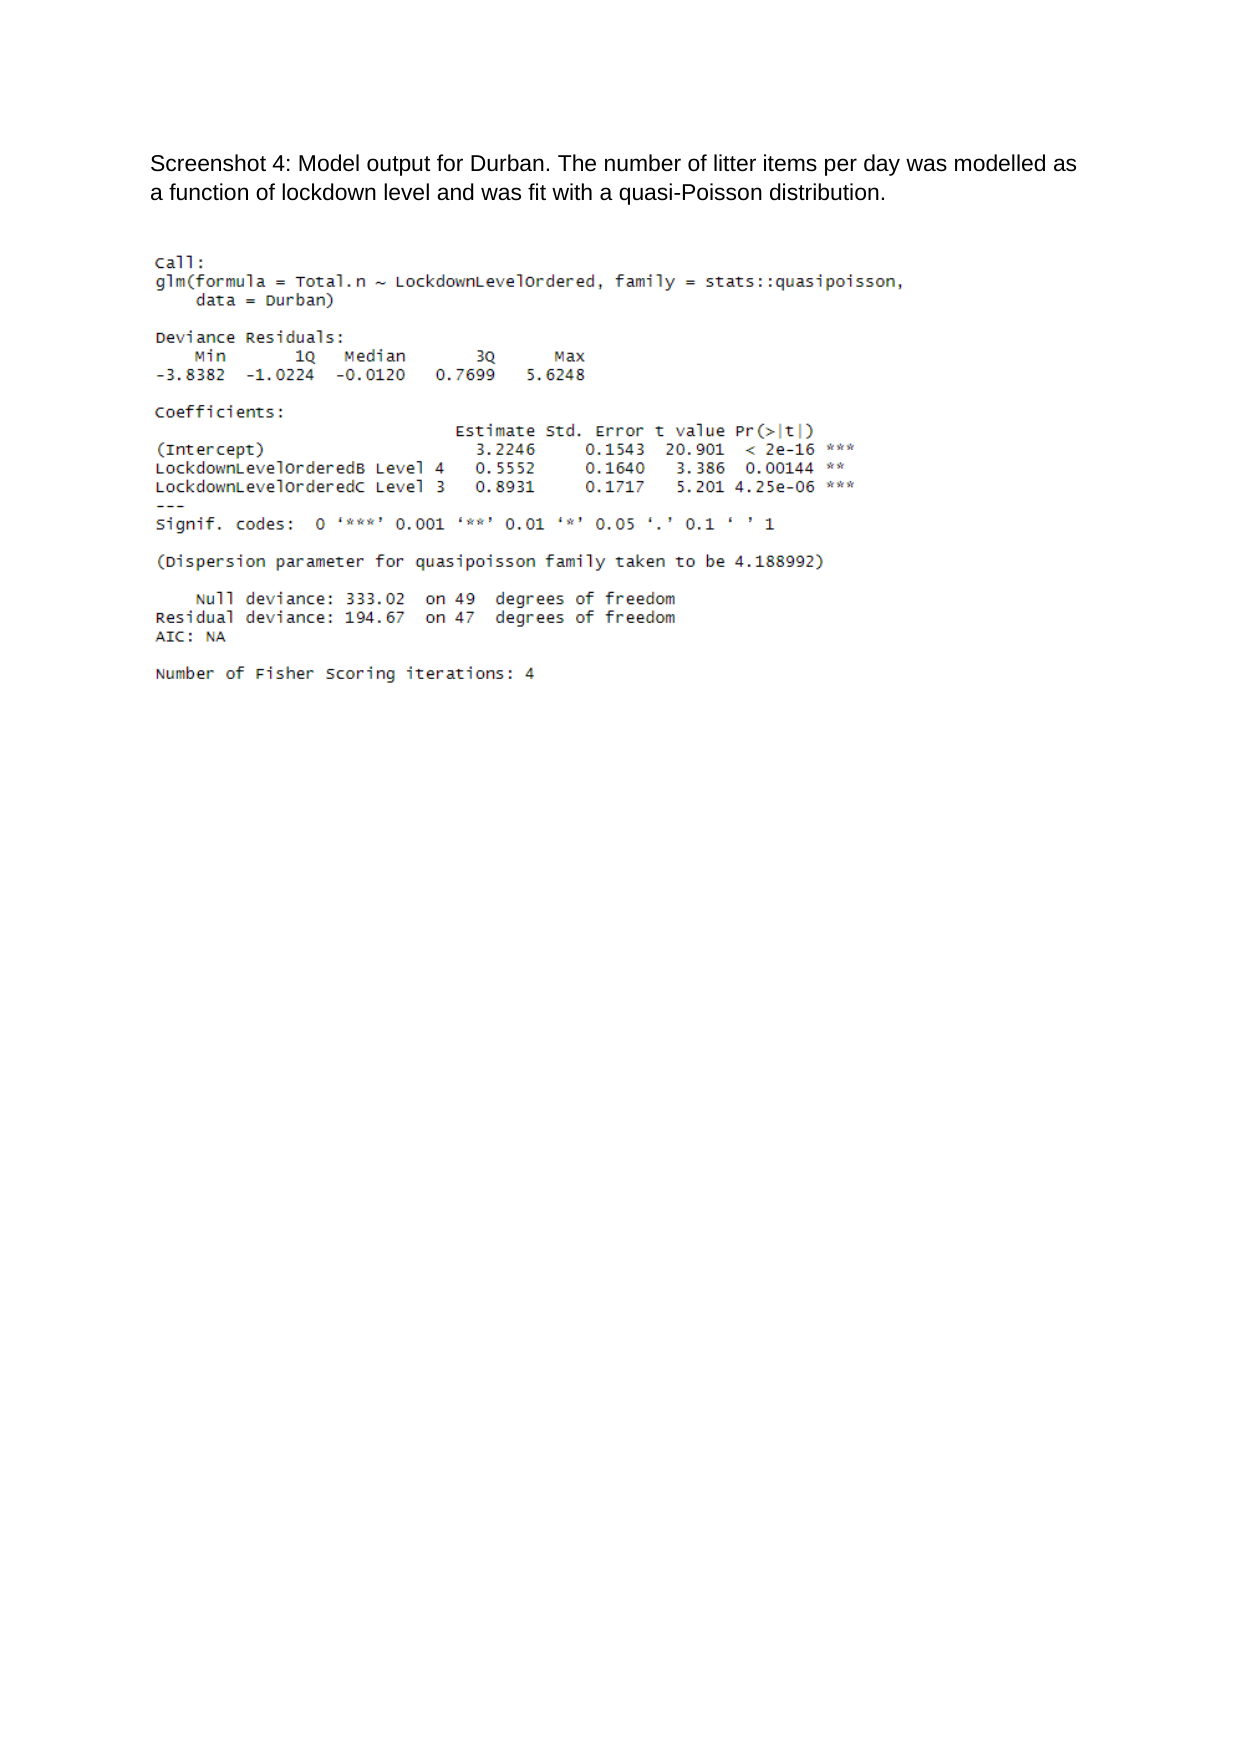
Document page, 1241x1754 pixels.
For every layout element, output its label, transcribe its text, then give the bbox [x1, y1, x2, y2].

text Screenshot 4: Model output for Durban. The number of litter items per day was modelled as a function of lockdown level and was fit with a quasi-Poisson distribution. [150, 150, 1090, 205]
picture [150, 240, 927, 696]
